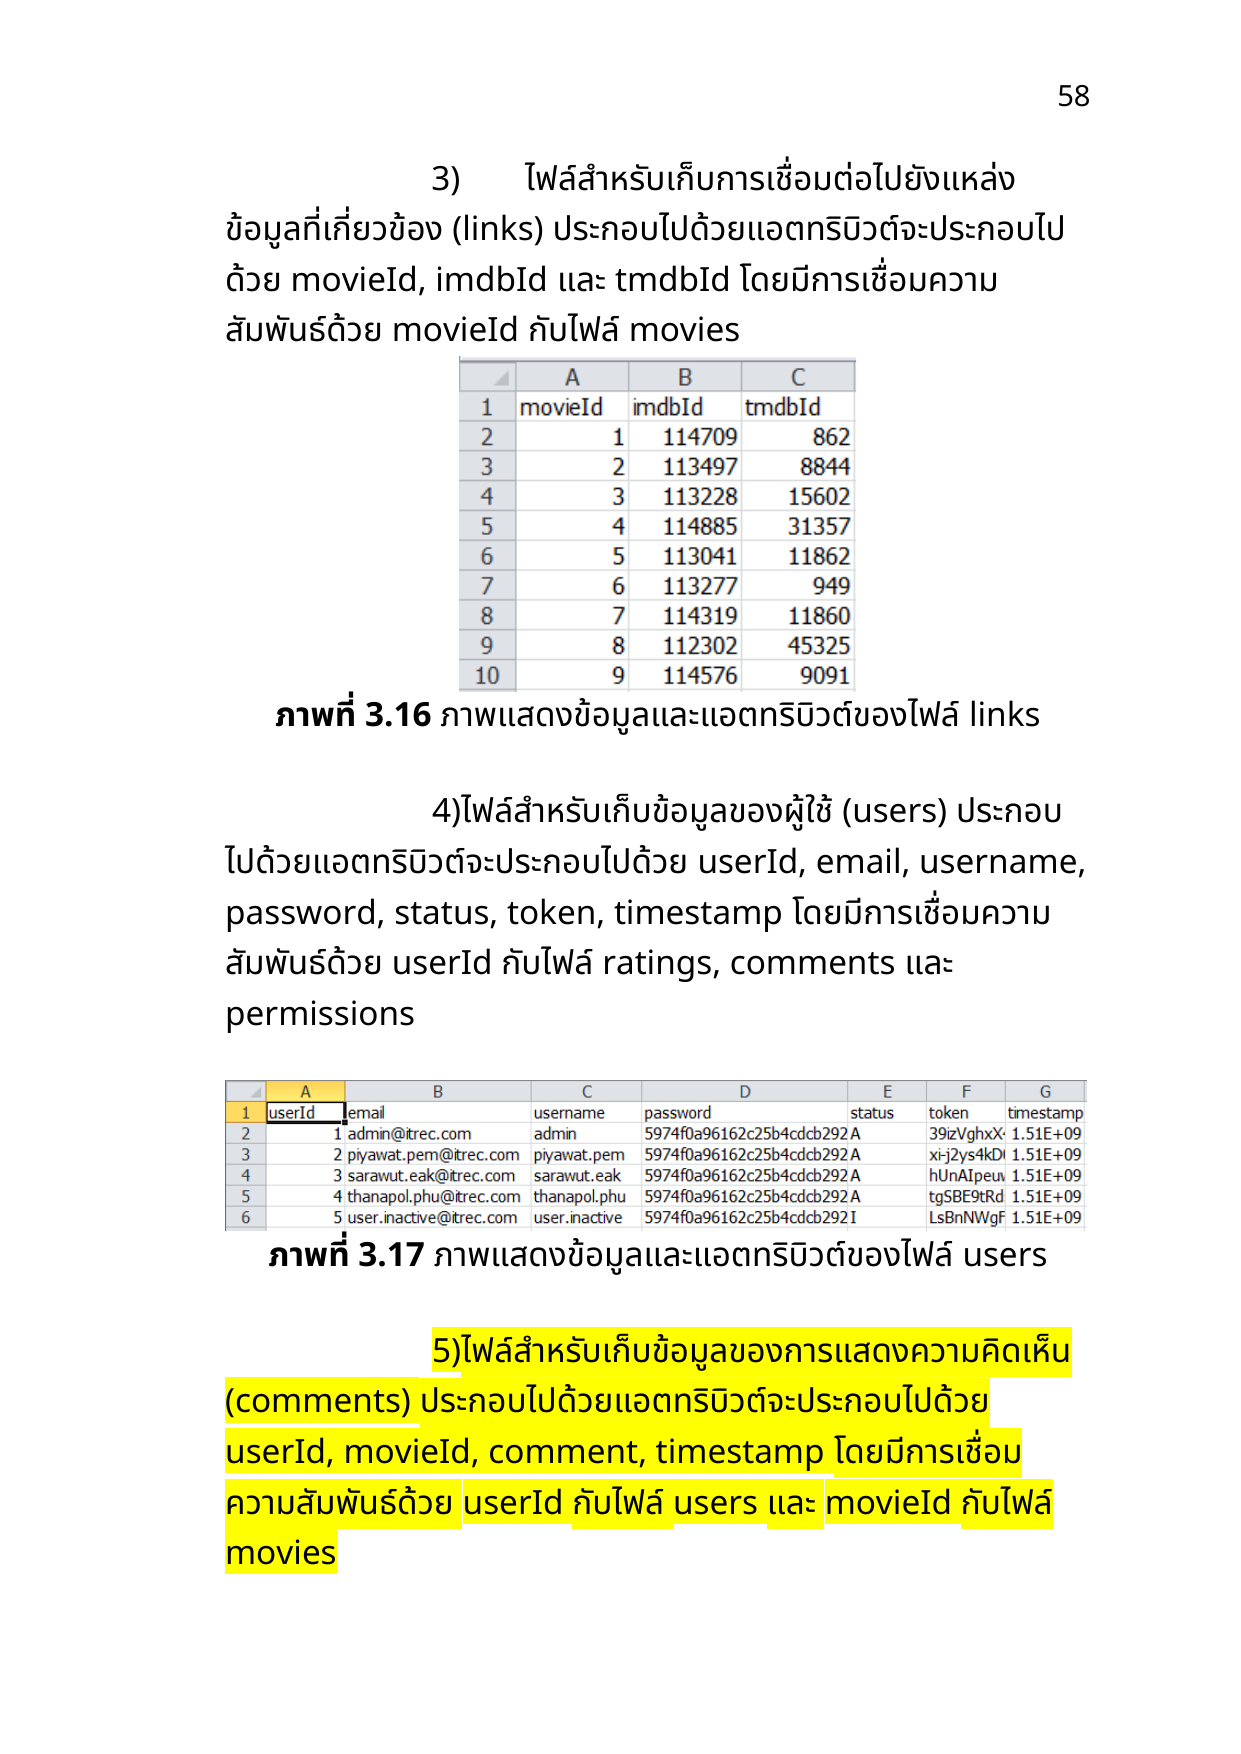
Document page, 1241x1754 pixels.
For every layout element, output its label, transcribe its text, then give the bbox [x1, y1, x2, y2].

picture [459, 356, 857, 692]
text ภาพที่ 3.16 ภาพแสดงข้อมูลและแอตทริบิวต์ของไฟล์ links [225, 691, 1090, 742]
text ภาพที่ 3.17 ภาพแสดงข้อมูลและแอตทริบิวต์ของไฟล์ users [225, 1231, 1090, 1281]
picture [225, 1080, 1087, 1231]
list ไฟล์สำหรับเก็บข้อมูลของผู้ใช้ (users) ประกอบไปด้วยแอตทริบิวต์จะประกอบไปด้วย userId, email, username, password, status, token, timestamp โดยมีการเชื่อมความสัมพันธ์ด้วย userId กับไฟล์ ratings, comments และ permissions [225, 787, 1090, 1035]
list ไฟล์สำหรับเก็บข้อมูลของการแสดงความคิดเห็น (comments) ประกอบไปด้วยแอตทริบิวต์จะประกอบไปด้วย userId, movieId, comment, timestamp โดยมีการเชื่อมความสัมพันธ์ด้วย userId กับไฟล์ users และ movieId กับไฟล์ movies [225, 1327, 1090, 1574]
list ไฟล์สำหรับเก็บการเชื่อมต่อไปยังแหล่งข้อมูลที่เกี่ยวข้อง (links) ประกอบไปด้วยแอตทริบิวต์จะประกอบไปด้วย movieId, imdbId และ tmdbId โดยมีการเชื่อมความสัมพันธ์ด้วย movieId กับไฟล์ movies [225, 154, 1090, 357]
